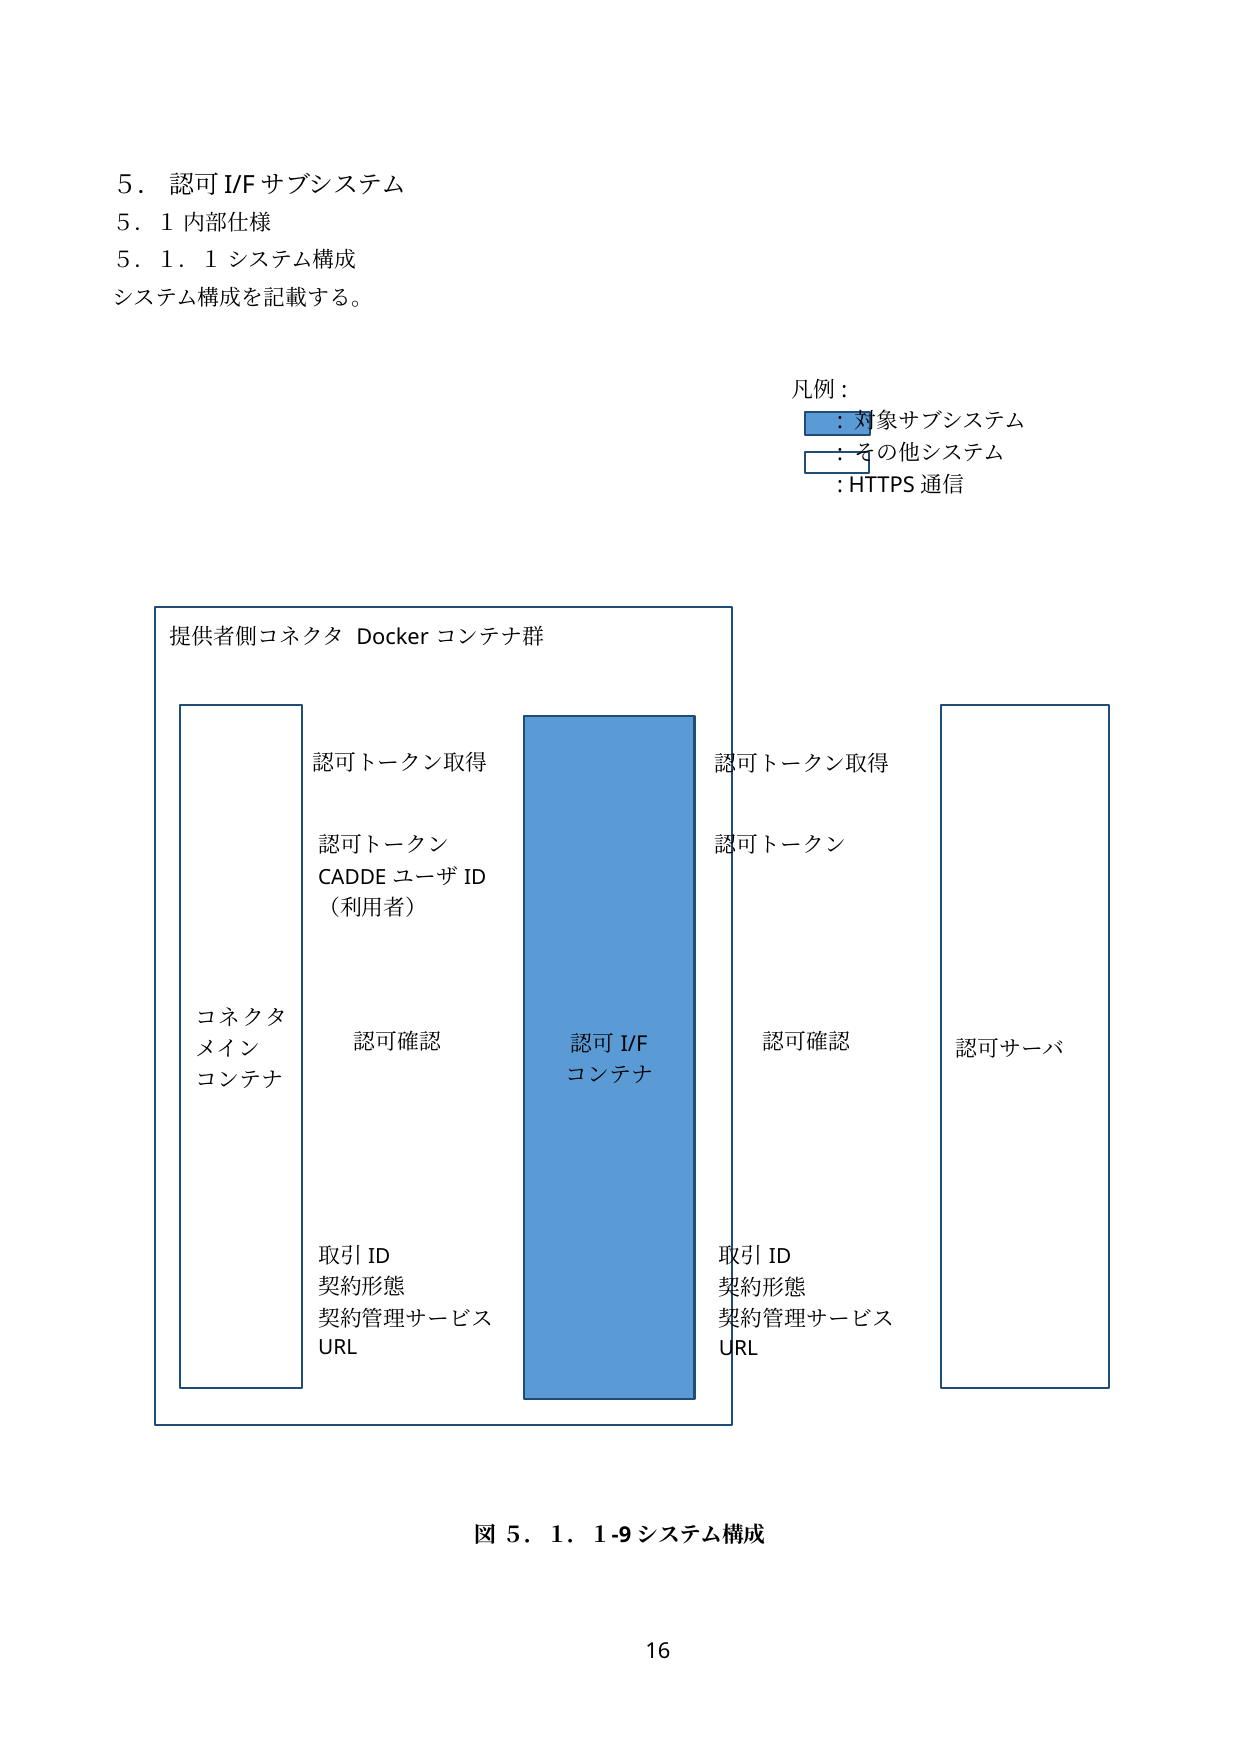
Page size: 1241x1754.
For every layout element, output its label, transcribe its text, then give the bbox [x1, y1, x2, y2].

subtitle 認可I/Fサブシステム [112, 164, 1128, 202]
subtitle システム構成 [112, 239, 1128, 277]
subtitle 内部仕様 [112, 202, 1128, 239]
text システム構成を記載する。 [112, 277, 1128, 314]
